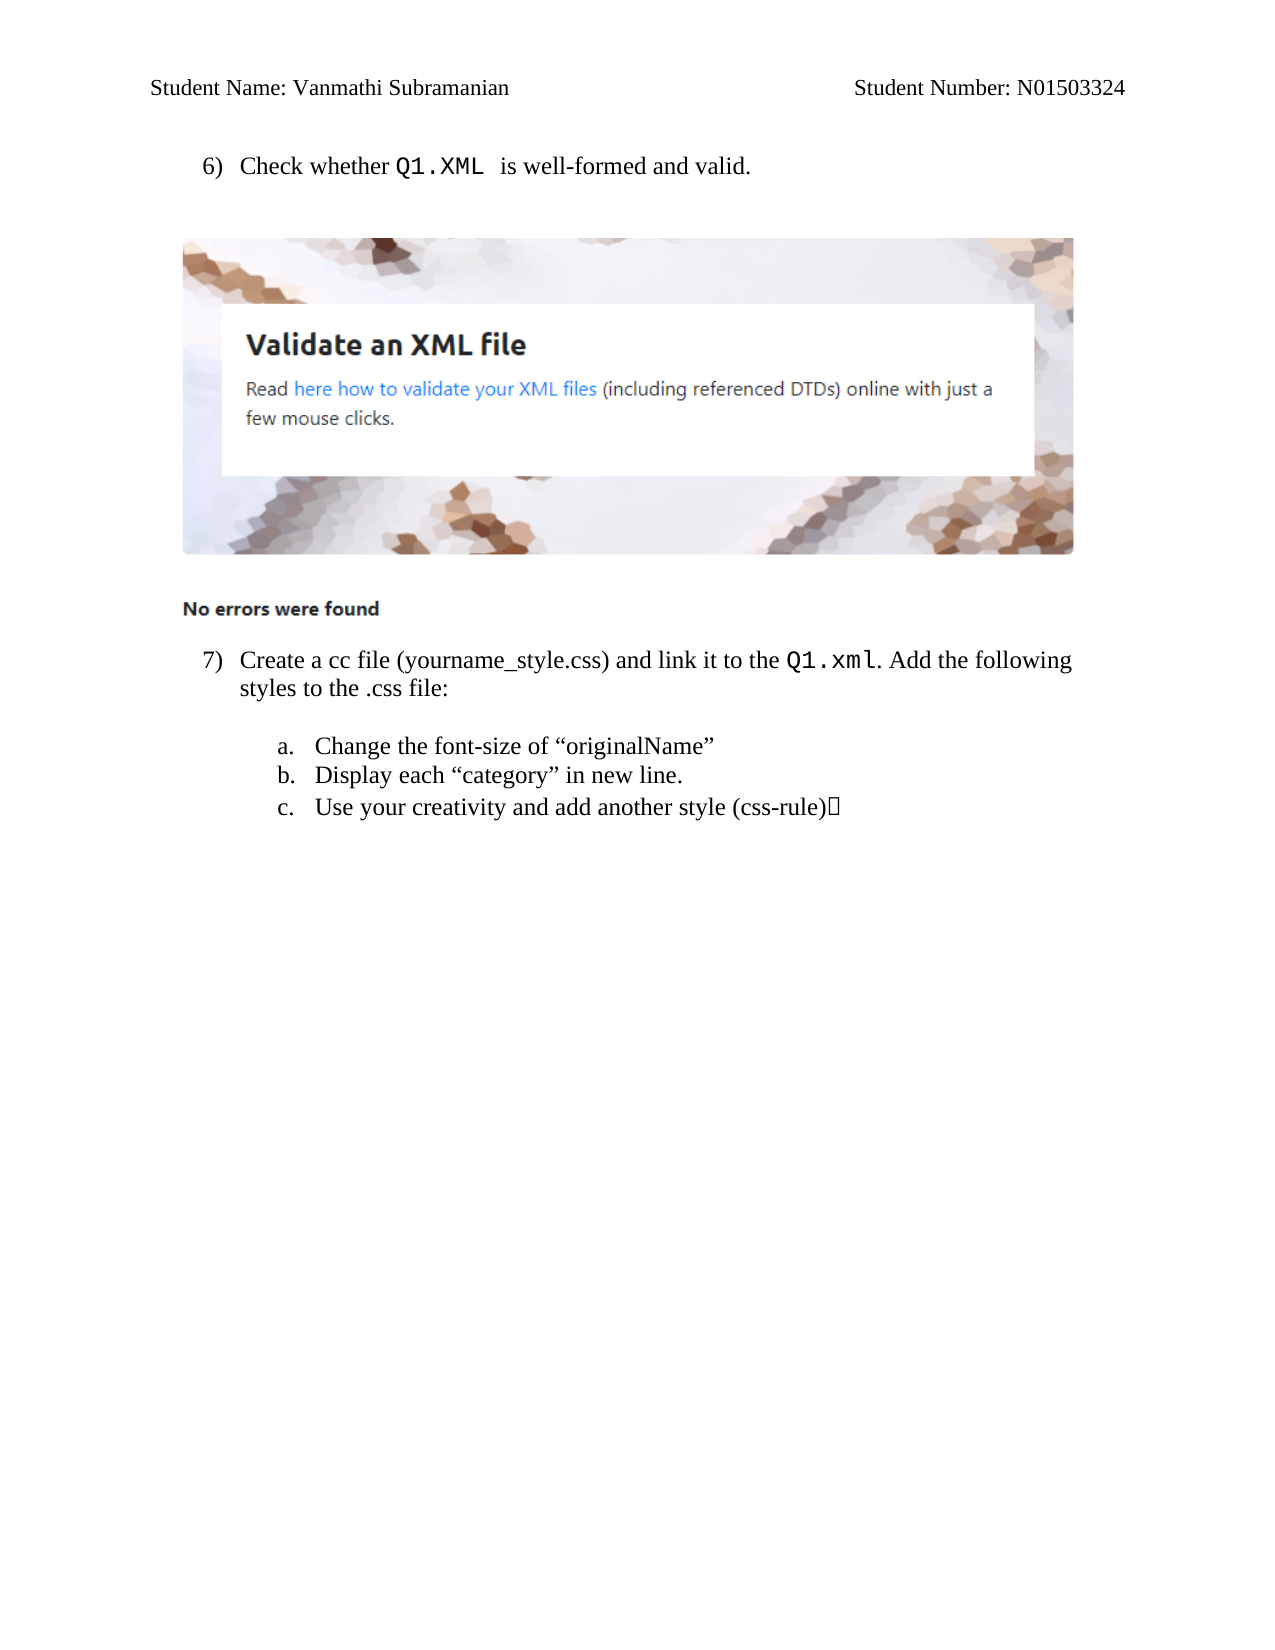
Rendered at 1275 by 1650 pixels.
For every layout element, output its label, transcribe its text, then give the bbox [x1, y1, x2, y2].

list Check whether Q1.XML is well-formed and valid. [202, 150, 1125, 181]
list Display each “category” in new line. [277, 760, 1125, 789]
list Create a cc file (yourname_style.css) and link it to the Q1.xml. Add the following styles to the .css file: [202, 645, 1106, 702]
list Change the font-size of “originalName” [277, 731, 1125, 760]
picture [150, 238, 1125, 645]
list Use your creativity and add another style (css-rule) [277, 789, 1125, 823]
